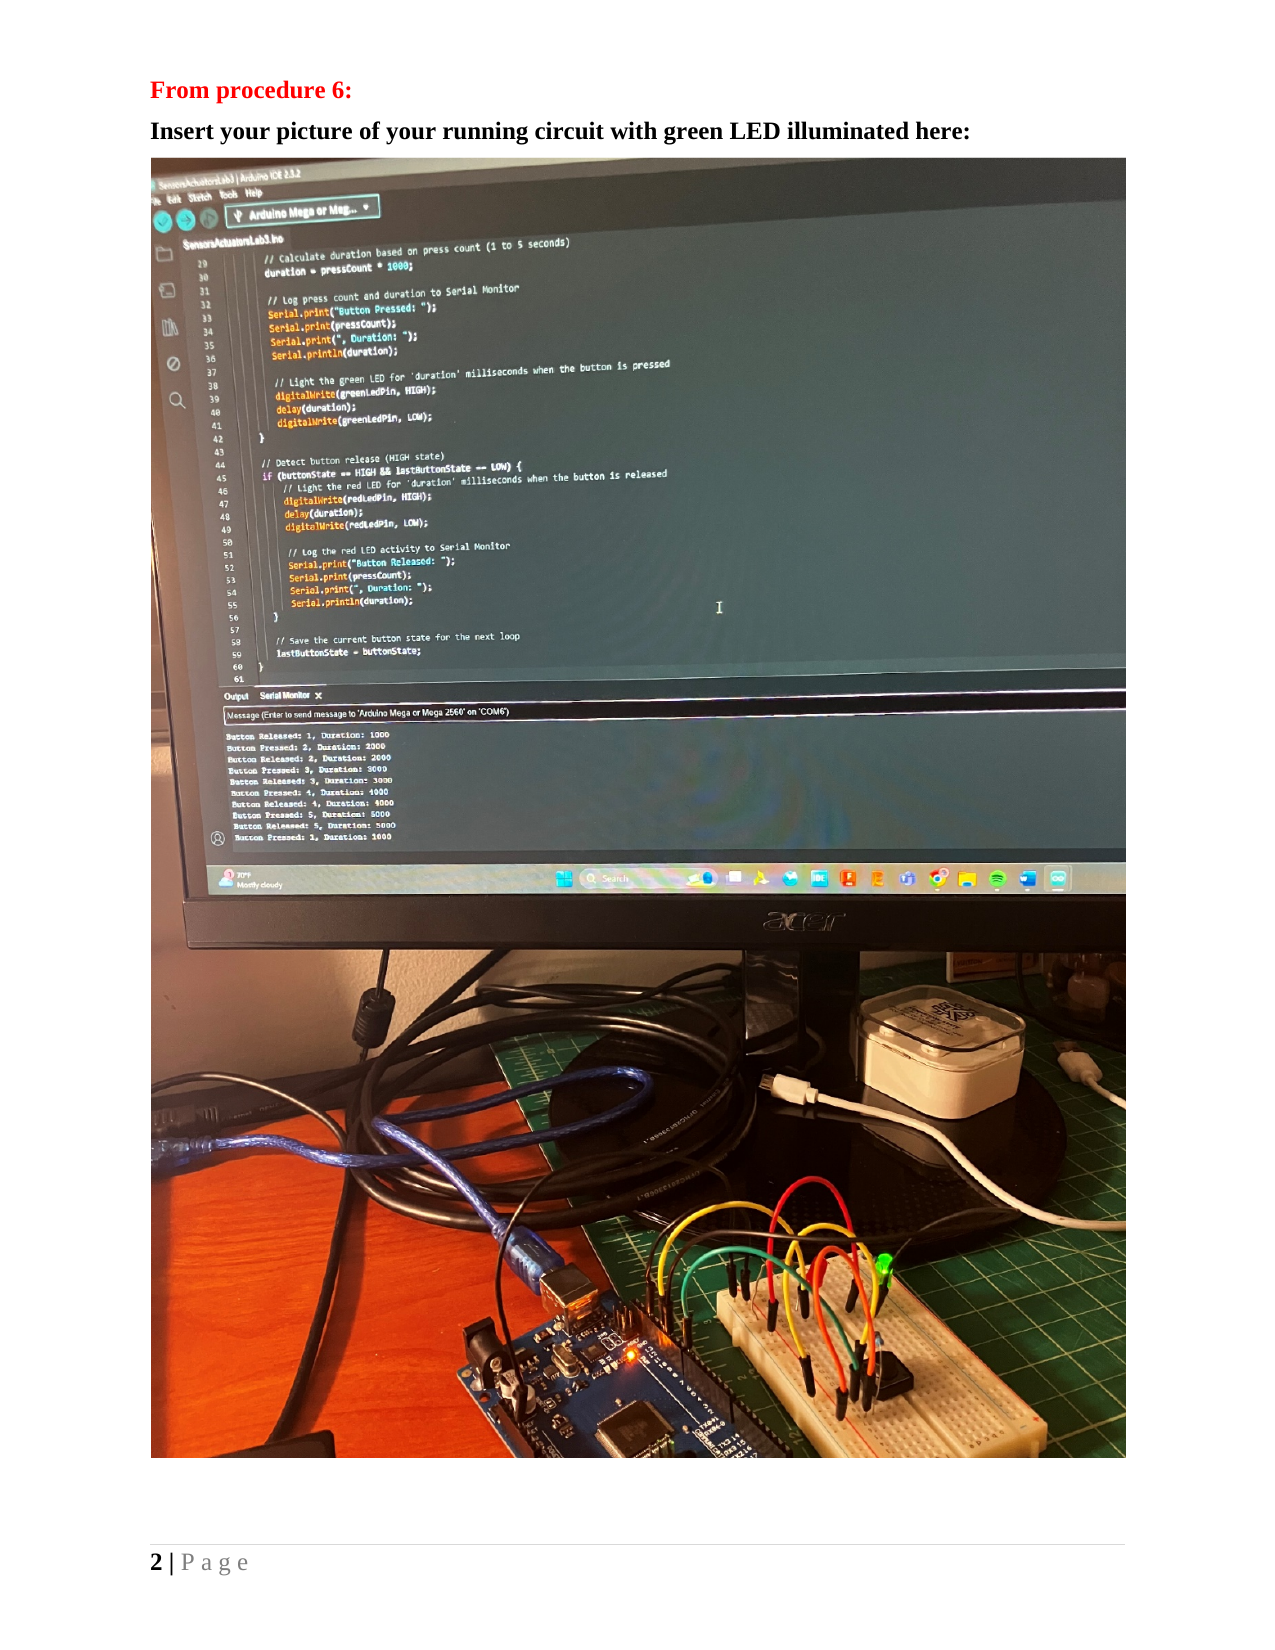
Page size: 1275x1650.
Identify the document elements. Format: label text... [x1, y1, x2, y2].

picture [152, 159, 1126, 1456]
text From procedure 6: [150, 75, 1125, 104]
text Insert your picture of your running circuit with green LED illuminated here: [150, 116, 1125, 145]
